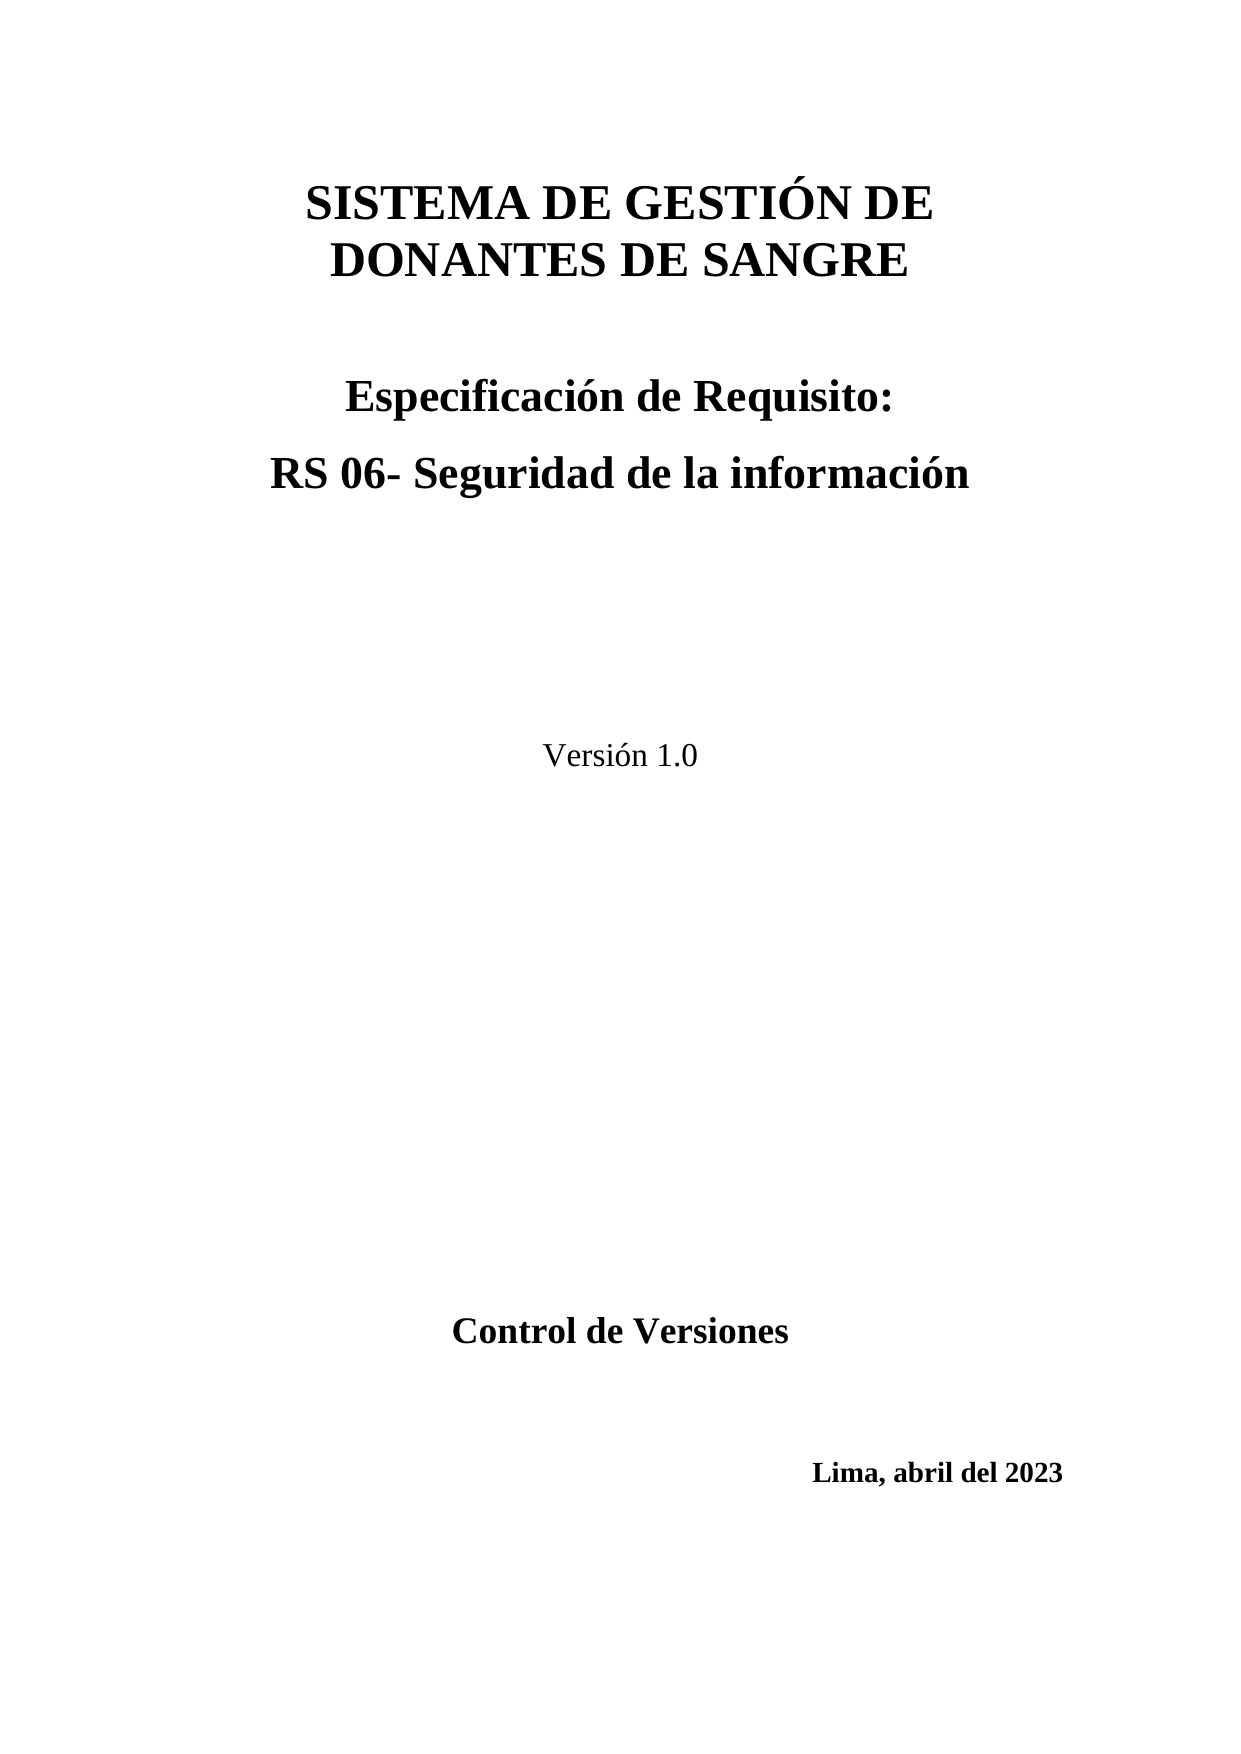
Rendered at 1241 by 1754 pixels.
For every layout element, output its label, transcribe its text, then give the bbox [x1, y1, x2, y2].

text SISTEMA DE GESTIÓN DE DONANTES DE SANGRE [177, 173, 1063, 288]
text Lima, abril del 2023 [177, 1455, 1063, 1489]
text RS 06- Seguridad de la información [177, 446, 1063, 499]
text Especificación de Requisito: [177, 368, 1063, 421]
text Versión 1.0 [177, 736, 1063, 774]
text Control de Versiones [177, 1308, 1063, 1351]
